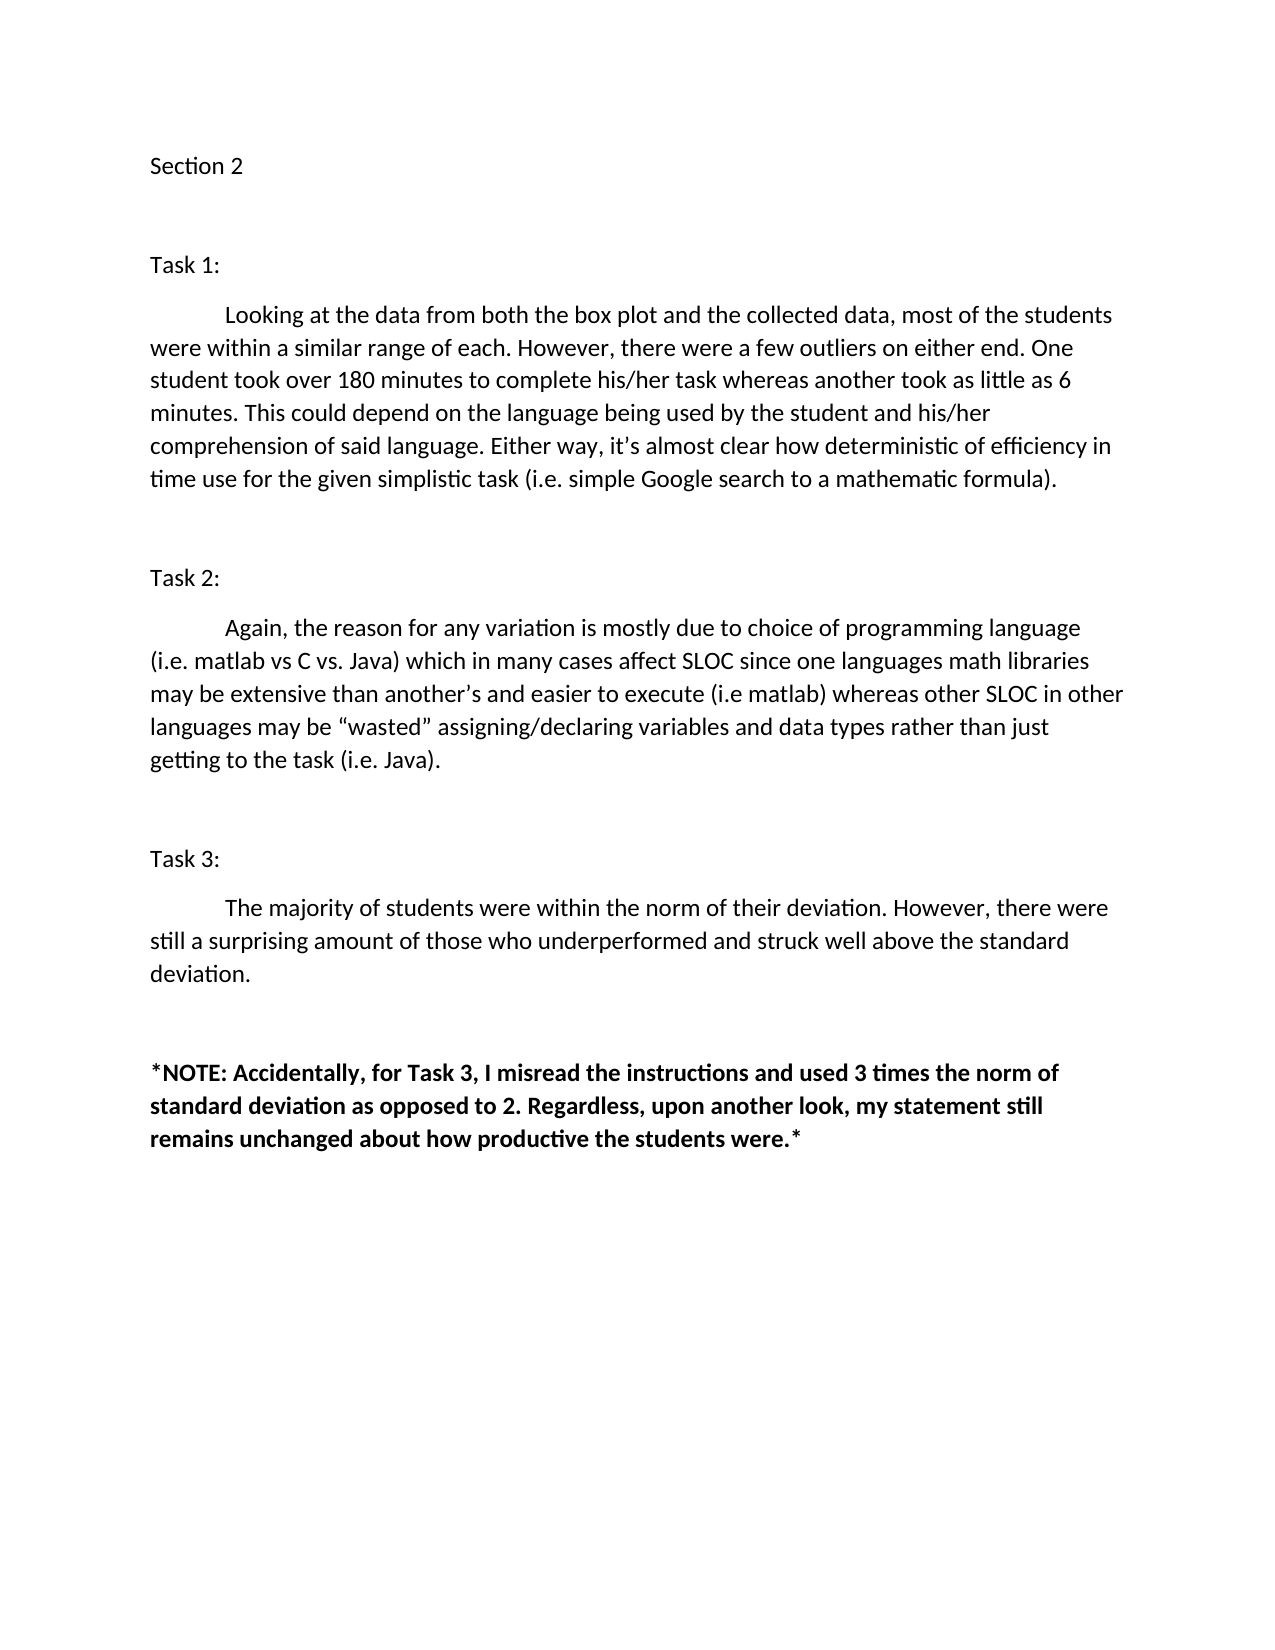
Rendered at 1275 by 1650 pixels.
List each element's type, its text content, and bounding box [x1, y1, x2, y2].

text Task 1: [150, 249, 1125, 280]
text Looking at the data from both the box plot and the collected data, most of the students were within a similar range of each. However, there were a few outliers on either end. One student took over 180 minutes to complete his/her task whereas another took as little as 6 minutes. This could depend on the language being used by the student and his/her comprehension of said language. Either way, it’s almost clear how deterministic of efficiency in time use for the given simplistic task (i.e. simple Google search to a mathematic formula). [150, 299, 1125, 494]
text Section 2 [150, 150, 1125, 181]
text Task 3: [150, 843, 1125, 873]
text The majority of students were within the norm of their deviation. However, there were still a surprising amount of those who underperformed and struck well above the standard deviation. [150, 892, 1125, 989]
text Again, the reason for any variation is mostly due to choice of programming language (i.e. matlab vs C vs. Java) which in many cases affect SLOC since one languages math libraries may be extensive than another’s and easier to execute (i.e matlab) whereas other SLOC in other languages may be “wasted” assigning/declaring variables and data types rather than just getting to the task (i.e. Java). [150, 612, 1125, 774]
text *NOTE: Accidentally, for Task 3, I misread the instructions and used 3 times the norm of standard deviation as opposed to 2. Regardless, upon another look, my statement still remains unchanged about how productive the students were.* [150, 1057, 1125, 1154]
text Task 2: [150, 562, 1125, 593]
